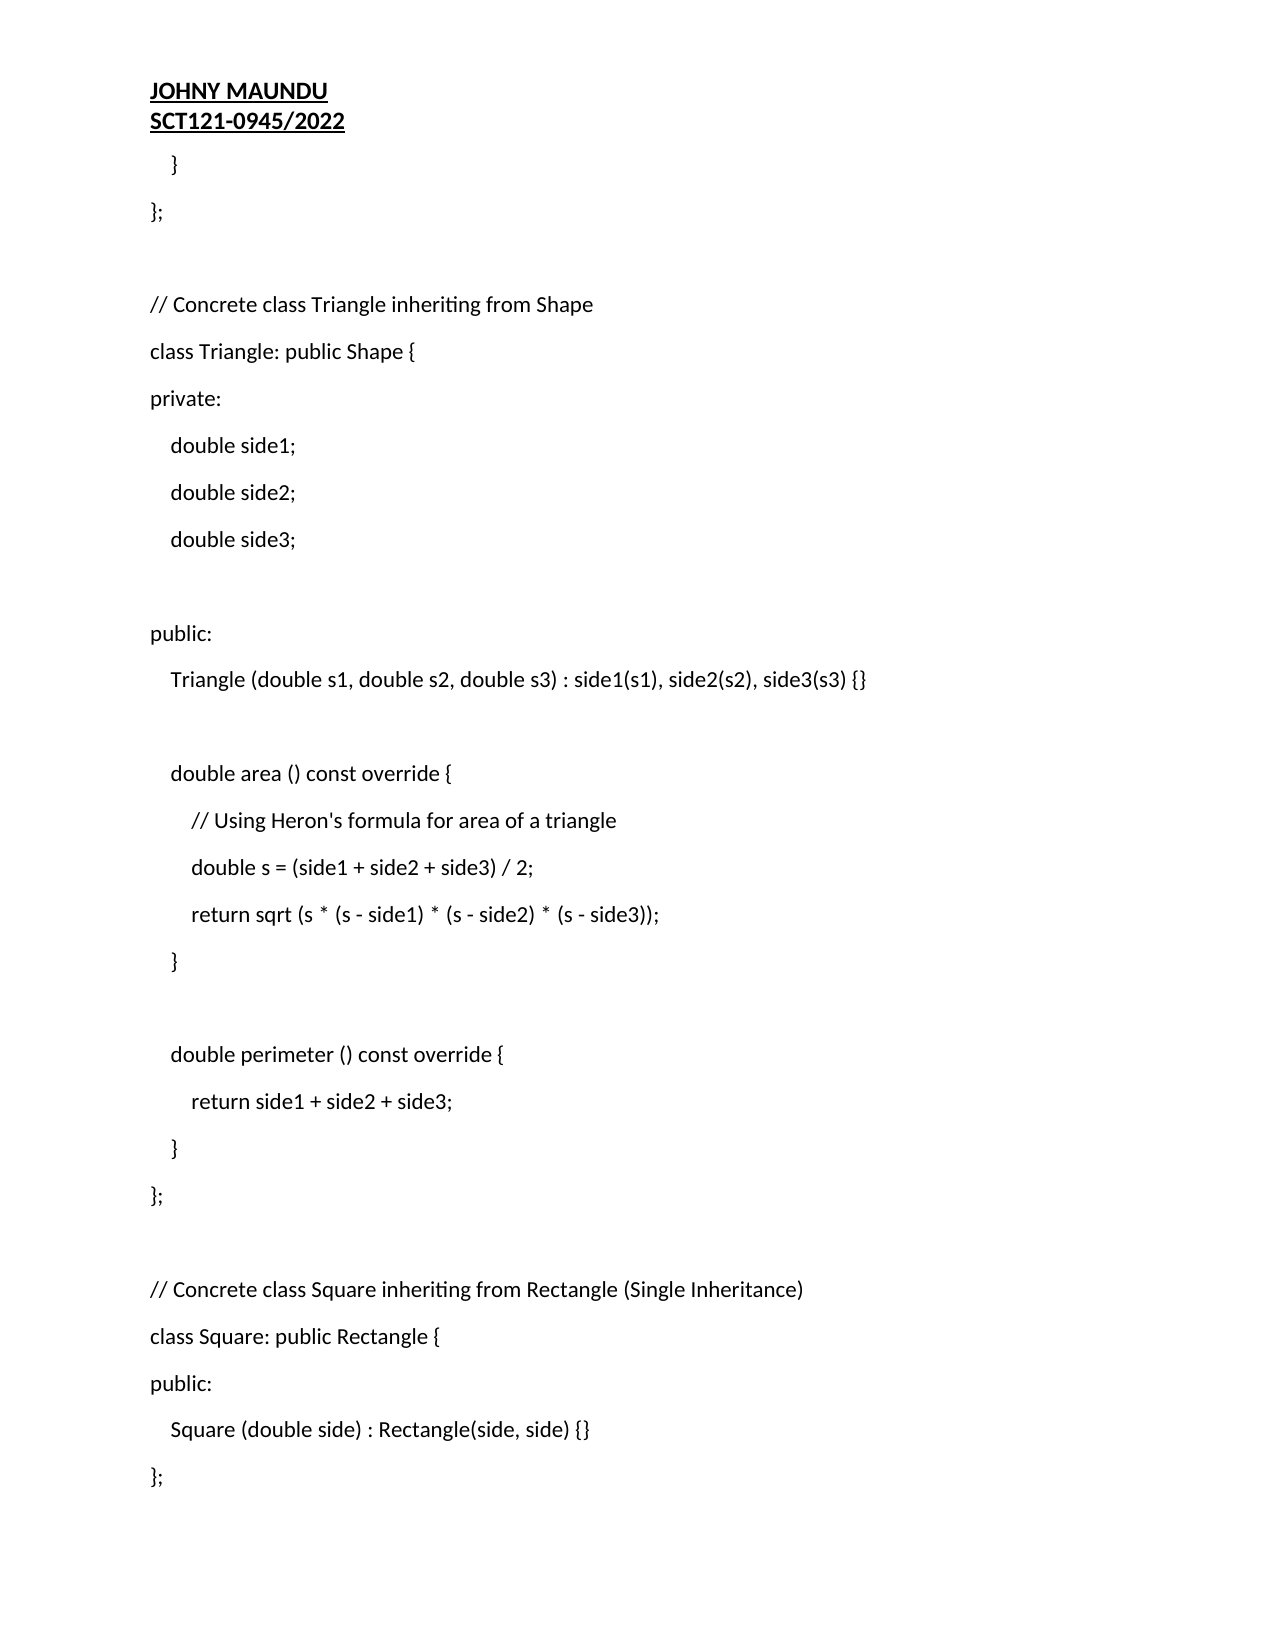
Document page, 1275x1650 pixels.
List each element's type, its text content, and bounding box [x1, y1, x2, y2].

text double side2; [150, 478, 1125, 506]
text // Concrete class Triangle inheriting from Shape [150, 291, 1125, 319]
text class Square: public Rectangle { [150, 1322, 1125, 1350]
text public: [150, 619, 1125, 647]
text Square (double side) : Rectangle(side, side) {} [150, 1416, 1125, 1444]
text Triangle (double s1, double s2, double s3) : side1(s1), side2(s2), side3(s3) {} [150, 666, 1125, 694]
text double side1; [150, 431, 1125, 459]
text class Triangle: public Shape { [150, 337, 1125, 366]
text } [150, 1134, 1125, 1162]
text return sqrt (s * (s - side1) * (s - side2) * (s - side3)); [150, 900, 1125, 928]
text double area () const override { [150, 759, 1125, 787]
text double s = (side1 + side2 + side3) / 2; [150, 853, 1125, 881]
text public: [150, 1369, 1125, 1397]
text double side3; [150, 525, 1125, 553]
text } [150, 150, 1125, 178]
text }; [150, 1462, 1125, 1491]
text }; [150, 1181, 1125, 1209]
text // Concrete class Square inheriting from Rectangle (Single Inheritance) [150, 1275, 1125, 1303]
text return side1 + side2 + side3; [150, 1087, 1125, 1116]
text } [150, 947, 1125, 975]
text // Using Heron's formula for area of a triangle [150, 806, 1125, 834]
text private: [150, 384, 1125, 412]
text }; [150, 197, 1125, 225]
text double perimeter () const override { [150, 1041, 1125, 1069]
